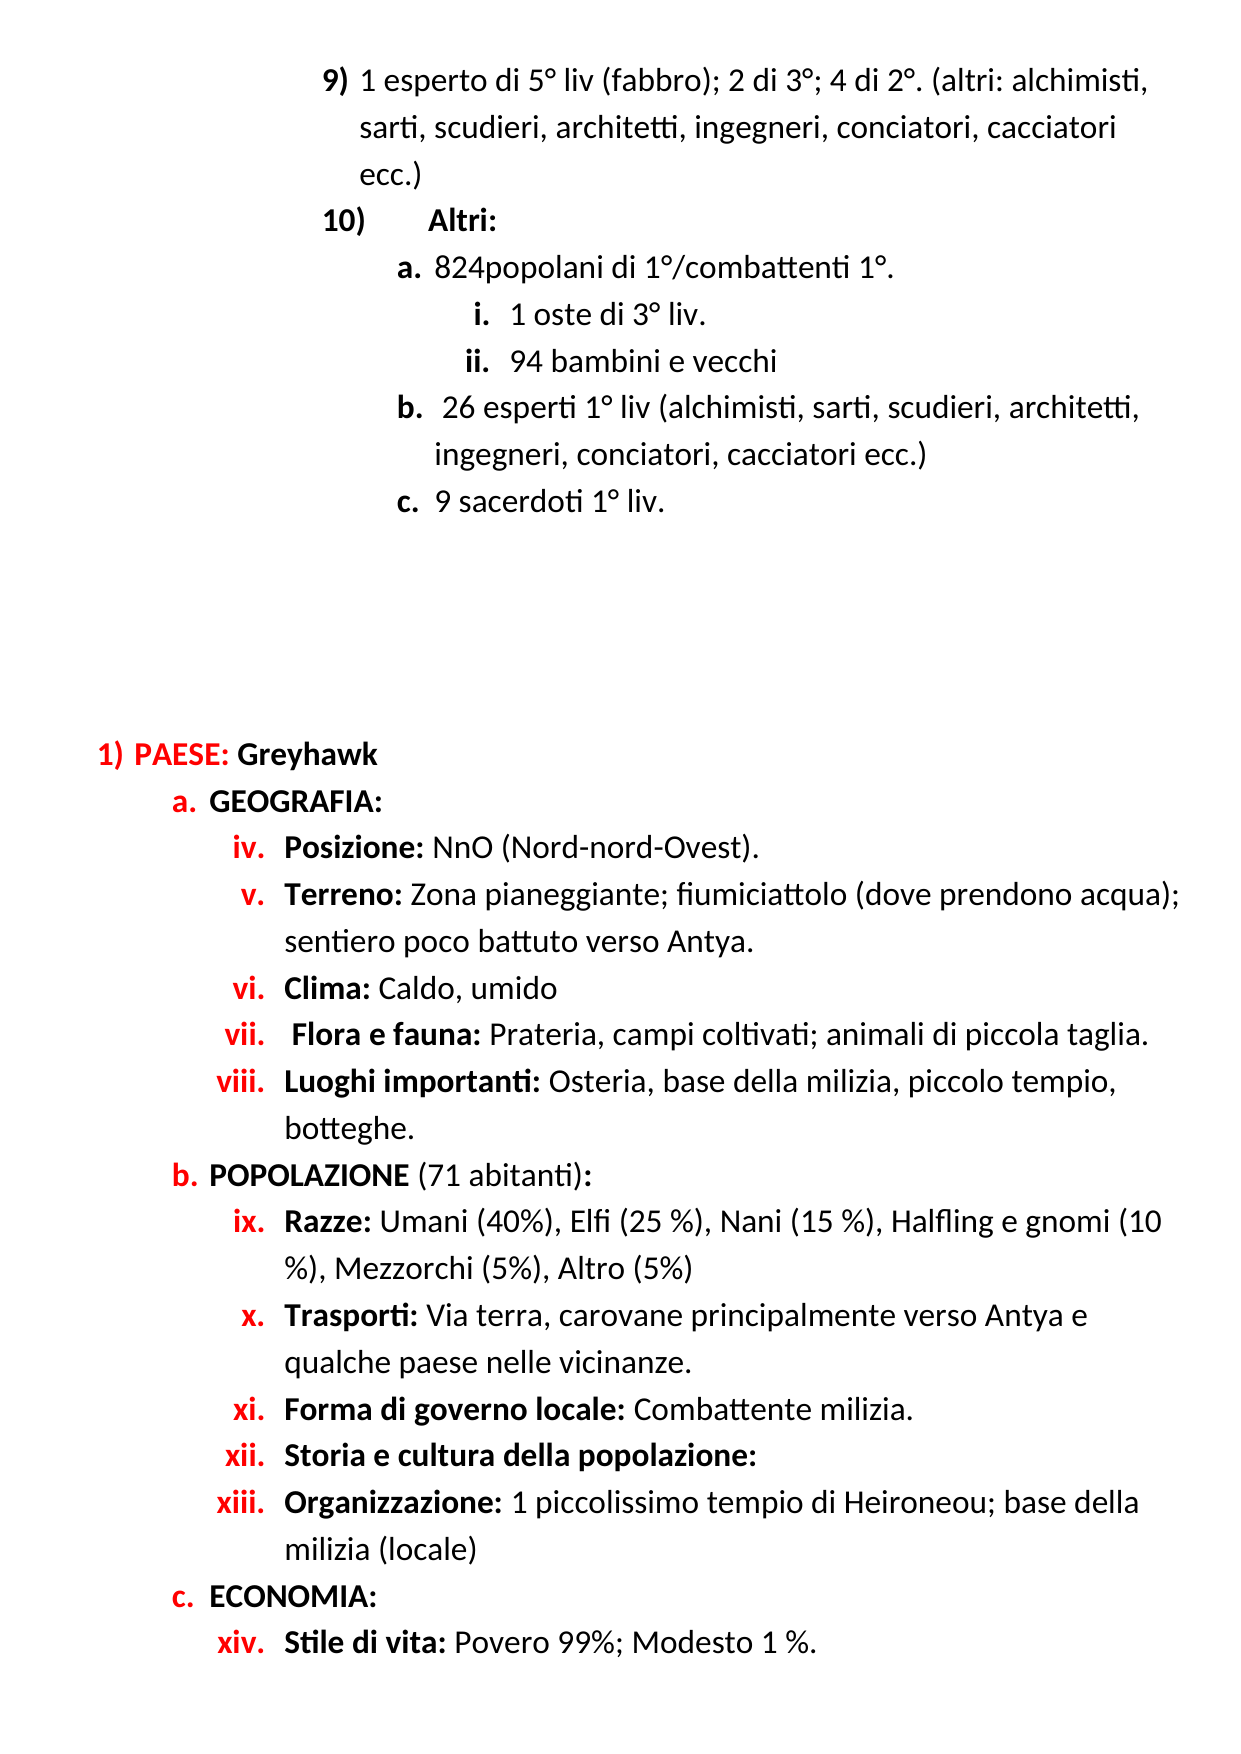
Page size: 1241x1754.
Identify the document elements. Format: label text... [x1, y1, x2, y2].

list Terreno: Zona pianeggiante; fiumiciattolo (dove prendono acqua); sentiero poco battuto verso Antya. [265, 873, 1181, 961]
list PAESE: Greyhawk [97, 733, 1181, 773]
list Altri: [322, 199, 1181, 240]
list Luoghi importanti: Osteria, base della milizia, piccolo tempio, botteghe. [265, 1060, 1181, 1148]
list 9 sacerdoti 1° liv. [397, 480, 1181, 521]
list Stile di vita: Povero 99%; Modesto 1 %. [265, 1621, 1181, 1662]
list 824popolani di 1°/combattenti 1°. [397, 246, 1181, 287]
list POPOLAZIONE (71 abitanti): [172, 1154, 1181, 1194]
list Storia e cultura della popolazione: [265, 1434, 1181, 1475]
list 94 bambini e vecchi [490, 340, 1181, 380]
list 26 esperti 1° liv (alchimisti, sarti, scudieri, architetti, ingegneri, conciatori, cacciatori ecc.) [397, 386, 1181, 474]
list 1 esperto di 5° liv (fabbro); 2 di 3°; 4 di 2°. (altri: alchimisti, sarti, scudieri, architetti, ingegneri, conciatori, cacciatori ecc.) [322, 59, 1181, 193]
list ECONOMIA: [172, 1575, 1181, 1615]
list Razze: Umani (40%), Elfi (25 %), Nani (15 %), Halfling e gnomi (10 %), Mezzorchi (5%), Altro (5%) [265, 1201, 1181, 1288]
list Flora e fauna: Prateria, campi coltivati; animali di piccola taglia. [265, 1013, 1181, 1054]
list Organizzazione: 1 piccolissimo tempio di Heironeou; base della milizia (locale) [265, 1481, 1181, 1569]
list Forma di governo locale: Combattente milizia. [265, 1388, 1181, 1428]
list Posizione: NnO (Nord-nord-Ovest). [265, 826, 1181, 867]
list 1 oste di 3° liv. [490, 293, 1181, 334]
list Trasporti: Via terra, carovane principalmente verso Antya e qualche paese nelle vicinanze. [265, 1294, 1181, 1382]
list Clima: Caldo, umido [265, 967, 1181, 1007]
list GEOGRAFIA: [172, 779, 1181, 820]
